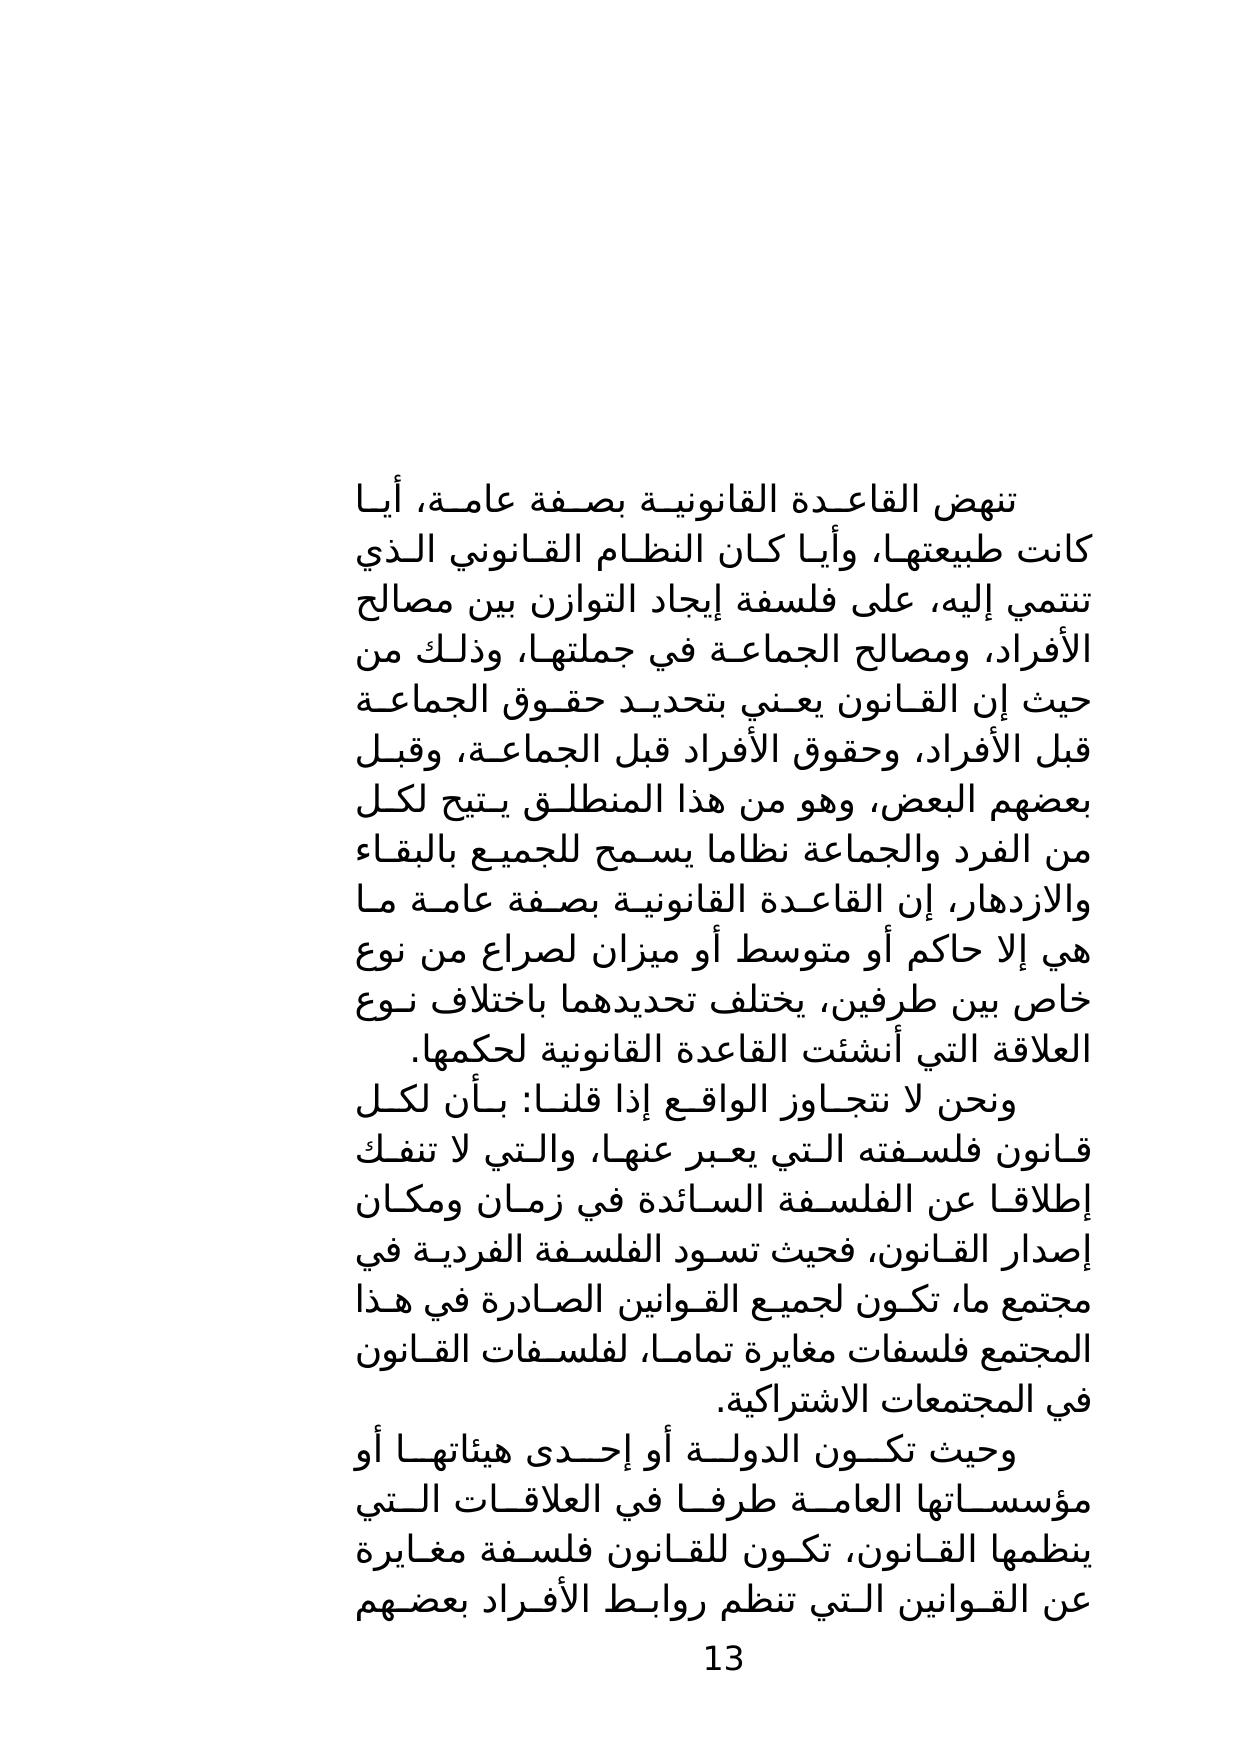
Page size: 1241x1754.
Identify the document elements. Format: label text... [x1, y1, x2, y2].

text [354, 1422, 1092, 1622]
text تنهض القاعدة القانونية بصفة عامة، أيا كانت طبيعتها، وأيا كان النظام القانوني الذي تنتمي إليه، على فلسفة إيجاد التوازن بين مصالح الأفراد، ومصالح الجماعة في جملتها، وذلك من حيث إن القانون يعني بتحديد حقوق الجماعة قبل الأفراد، وحقوق الأفراد قبل الجماعة، وقبل بعضهم البعض، وهو من هذا المنطلق يتيح لكل من الفرد والجماعة نظاما يسمح للجميع بالبقاء والازدهار، إن القاعدة القانونية بصفة عامة ما هي إلا حاكم أو متوسط أو ميزان لصراع من نوع خاص بين طرفين، يختلف تحديدهما باختلاف نوع العلاقة التي أنشئت القاعدة القانونية لحكمها. [354, 472, 1092, 1072]
text ونحن لا نتجاوز الواقع إذا قلنا: بأن لكل قانون فلسفته التي يعبر عنها، والتي لا تنفك إطلاقا عن الفلسفة السائدة في زمان ومكان إصدار القانون، فحيث تسود الفلسفة الفردية في مجتمع ما، تكون لجميع القوانين الصادرة في هذا المجتمع فلسفات مغايرة تماما، لفلسفات القانون في المجتمعات الاشتراكية. [354, 1072, 1092, 1422]
